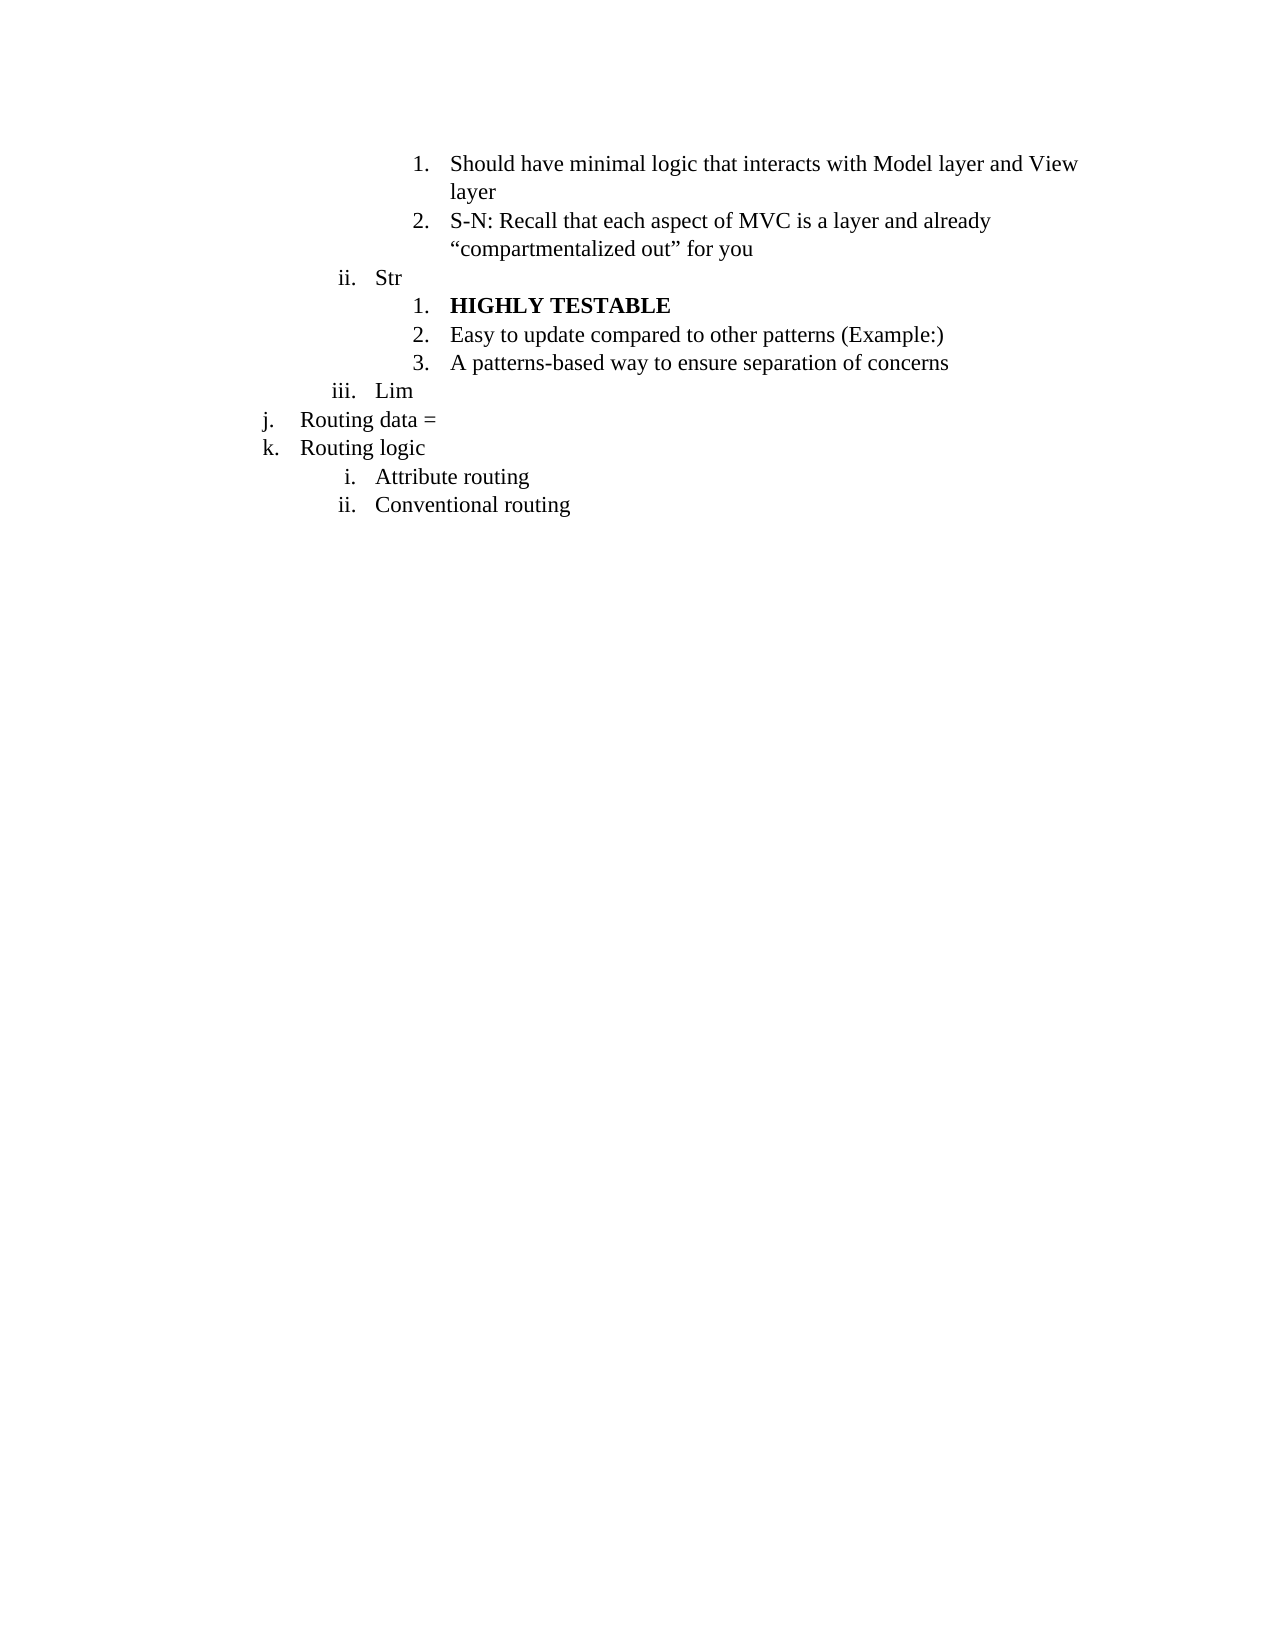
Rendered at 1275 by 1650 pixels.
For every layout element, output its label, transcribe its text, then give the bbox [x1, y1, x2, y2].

list Should have minimal logic that interacts with Model layer and View layer [412, 150, 1125, 205]
list Routing logic [262, 434, 1125, 461]
list Easy to update compared to other patterns (Example:) [412, 321, 1125, 347]
list Attribute routing [356, 463, 1125, 489]
list Str [356, 264, 1125, 290]
list Routing data = [262, 406, 1125, 432]
list HIGHLY TESTABLE [412, 292, 1125, 318]
list A patterns-based way to ensure separation of concerns [412, 349, 1125, 375]
list Lim [356, 377, 1125, 404]
list S-N: Recall that each aspect of MVC is a layer and already “compartmentalized out” for you [412, 207, 1125, 262]
list Conventional routing [356, 491, 1125, 518]
